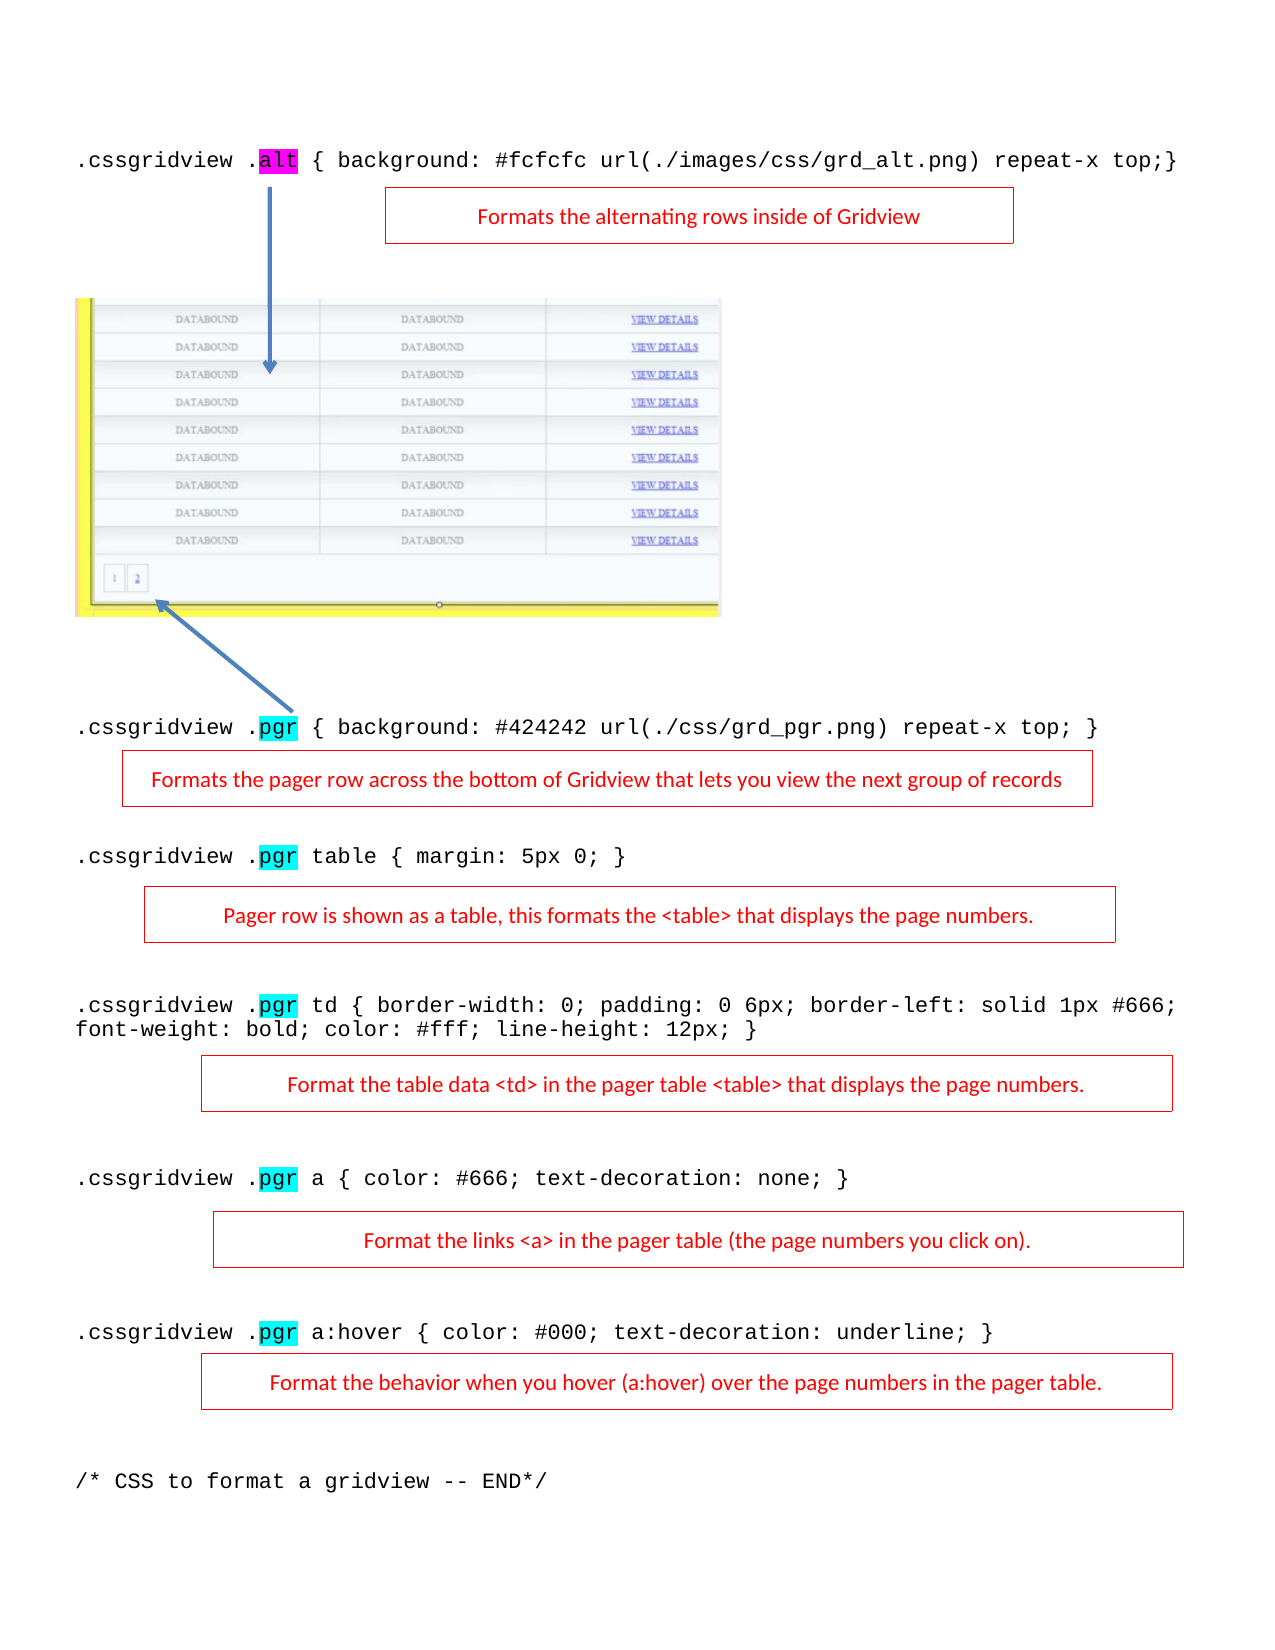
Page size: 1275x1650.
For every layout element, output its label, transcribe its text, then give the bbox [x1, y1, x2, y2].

text .cssgridview .pgr a { color: #666; text-decoration: none; } [298, 1167, 1200, 1192]
text /* CSS to format a gridview -- END*/ [75, 1470, 1200, 1494]
text .cssgridview .alt { background: #fcfcfc url(./images/css/grd_alt.png) repeat-x top;} [298, 149, 1200, 174]
text .cssgridview .pgr table { margin: 5px 0; } [75, 845, 259, 870]
text .cssgridview .pgr a:hover { color: #000; text-decoration: underline; } [298, 1321, 1200, 1346]
text .cssgridview .pgr a { color: #666; text-decoration: none; } [75, 1167, 259, 1192]
text .cssgridview .pgr a:hover { color: #000; text-decoration: underline; } [75, 1321, 259, 1346]
text .cssgridview .pgr table { margin: 5px 0; } [298, 845, 1200, 870]
text .cssgridview .pgr td { border-width: 0; padding: 0 6px; border-left: solid 1px #666; font-weight: bold; color: #fff; line-height: 12px; } [75, 994, 1200, 1043]
text .cssgridview .pgr { background: #424242 url(./css/grd_pgr.png) repeat-x top; } [298, 716, 1200, 741]
picture [75, 298, 722, 617]
